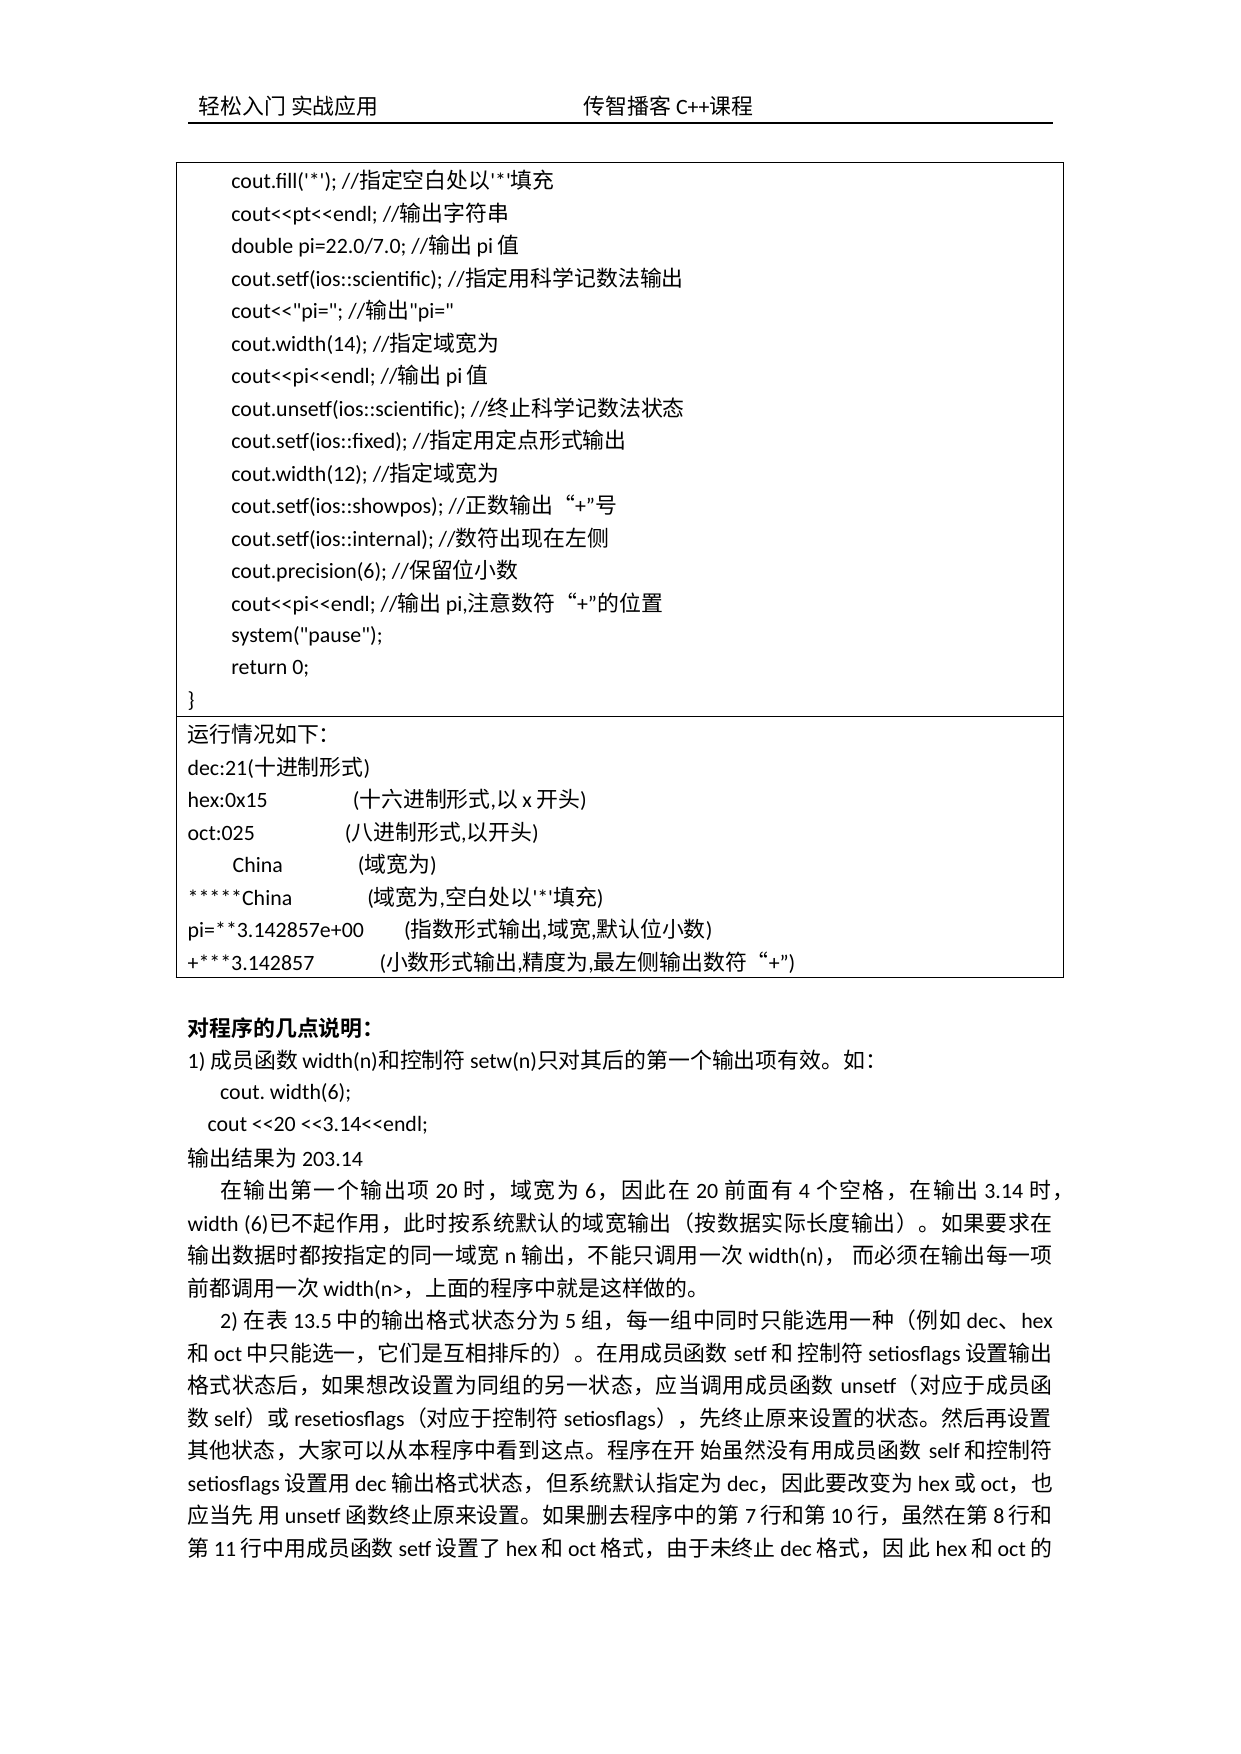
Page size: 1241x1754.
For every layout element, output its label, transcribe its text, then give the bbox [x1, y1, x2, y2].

text 对程序的几点说明： [187, 1010, 1053, 1043]
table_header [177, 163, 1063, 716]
text cout. width(6); cout <<20 <<3.14<<endl; 输出结果为 203.14 [187, 1075, 1053, 1173]
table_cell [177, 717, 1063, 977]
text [187, 1303, 1053, 1563]
text 在输出第一个输出项20时，域宽为6，因此在20前面有4个空格，在输出3.14时，width (6)已不起作用，此时按系统默认的域宽输出（按数据实际长度输出）。如果要求在输出数据时都按指定的同一域宽n输出，不能只调用一次width(n)， 而必须在输出每一项前都调用一次width(n>，上面的程序中就是这样做的。 [187, 1173, 1053, 1303]
text 1) 成员函数width(n)和控制符setw(n)只对其后的第一个输出项有效。如： [187, 1043, 1053, 1075]
